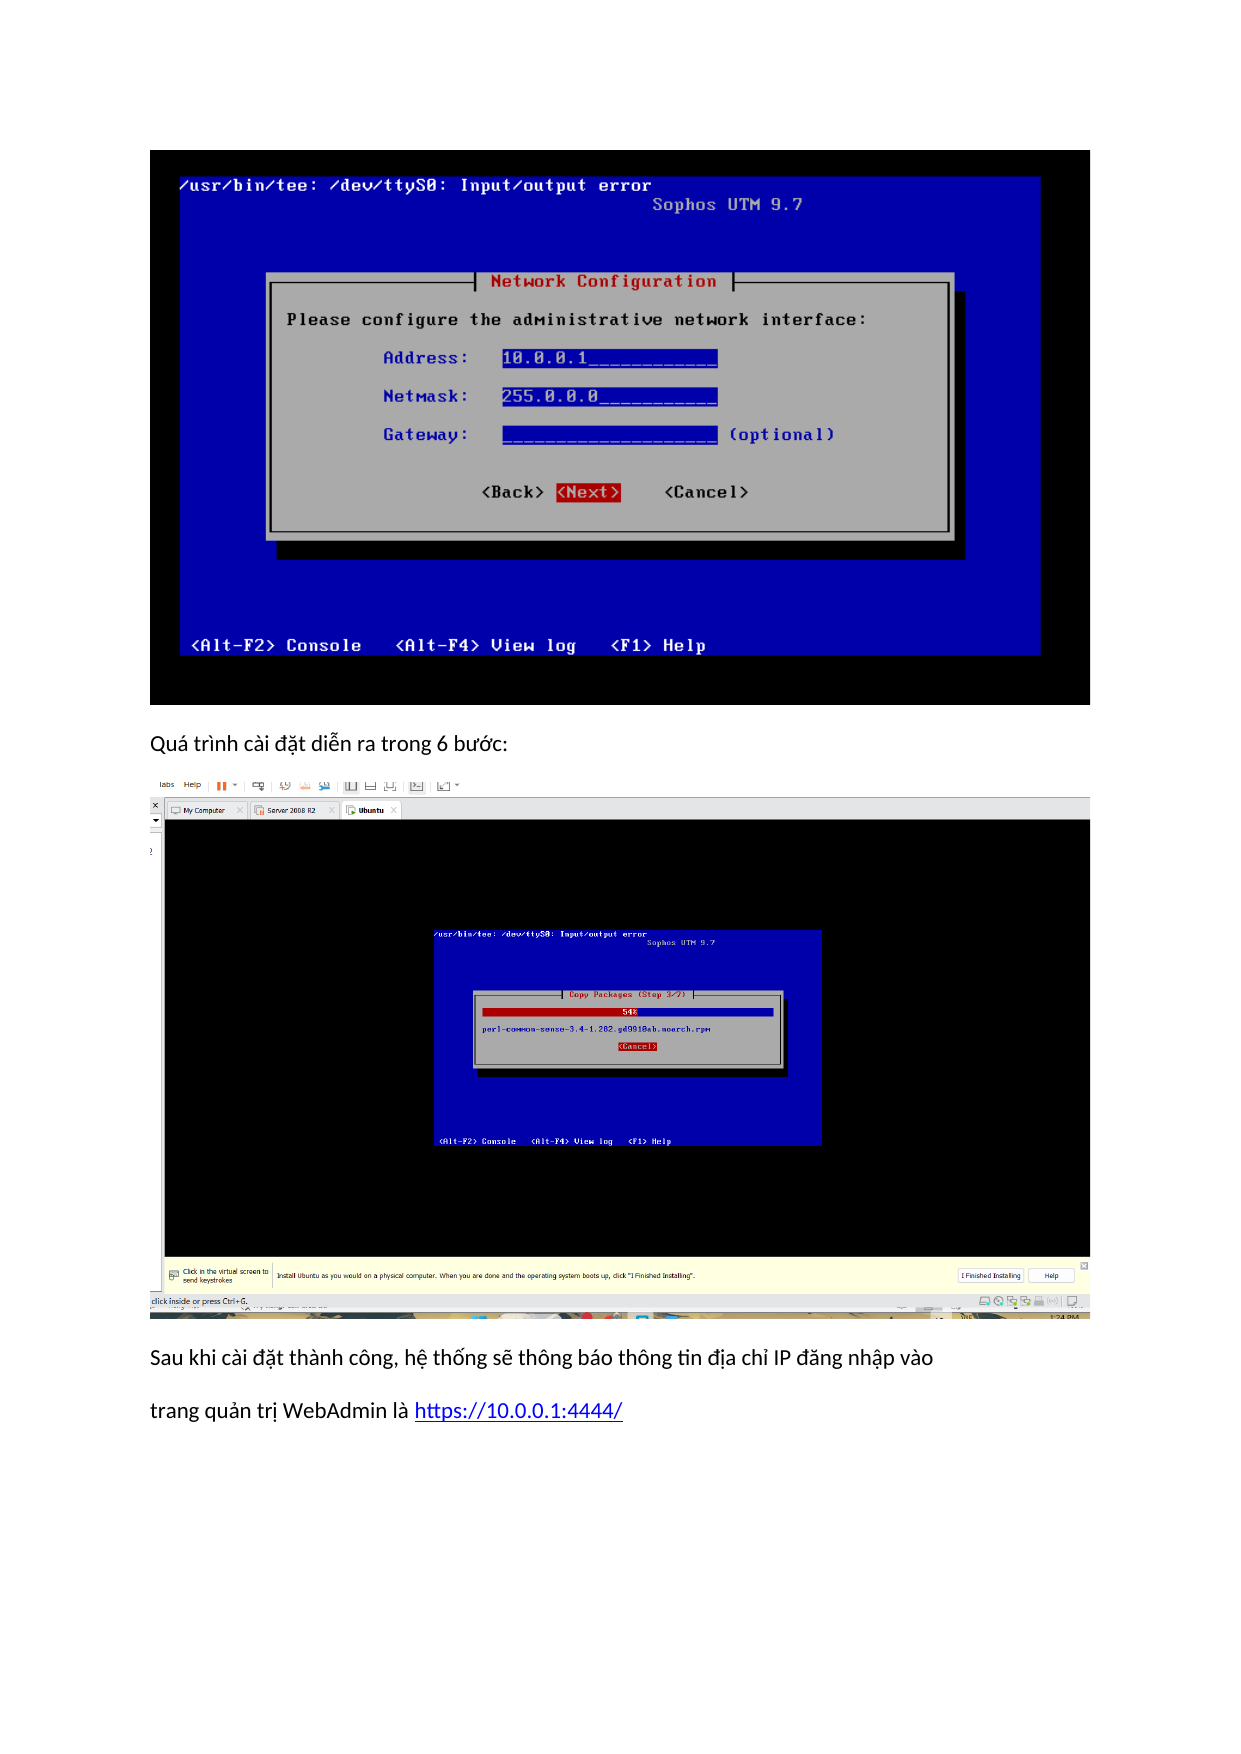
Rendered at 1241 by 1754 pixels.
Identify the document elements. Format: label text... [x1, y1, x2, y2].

text Sau khi cài đặt thành công, hệ thống sẽ thông báo thông tin địa chỉ IP đăng nhập vào [150, 1343, 1090, 1371]
picture [150, 782, 1091, 1319]
text Quá trình cài đặt diễn ra trong 6 bước: [150, 729, 1090, 757]
picture [150, 150, 1091, 705]
text trang quản trị WebAdmin là https://10.0.0.1:4444/ [150, 1396, 1090, 1424]
